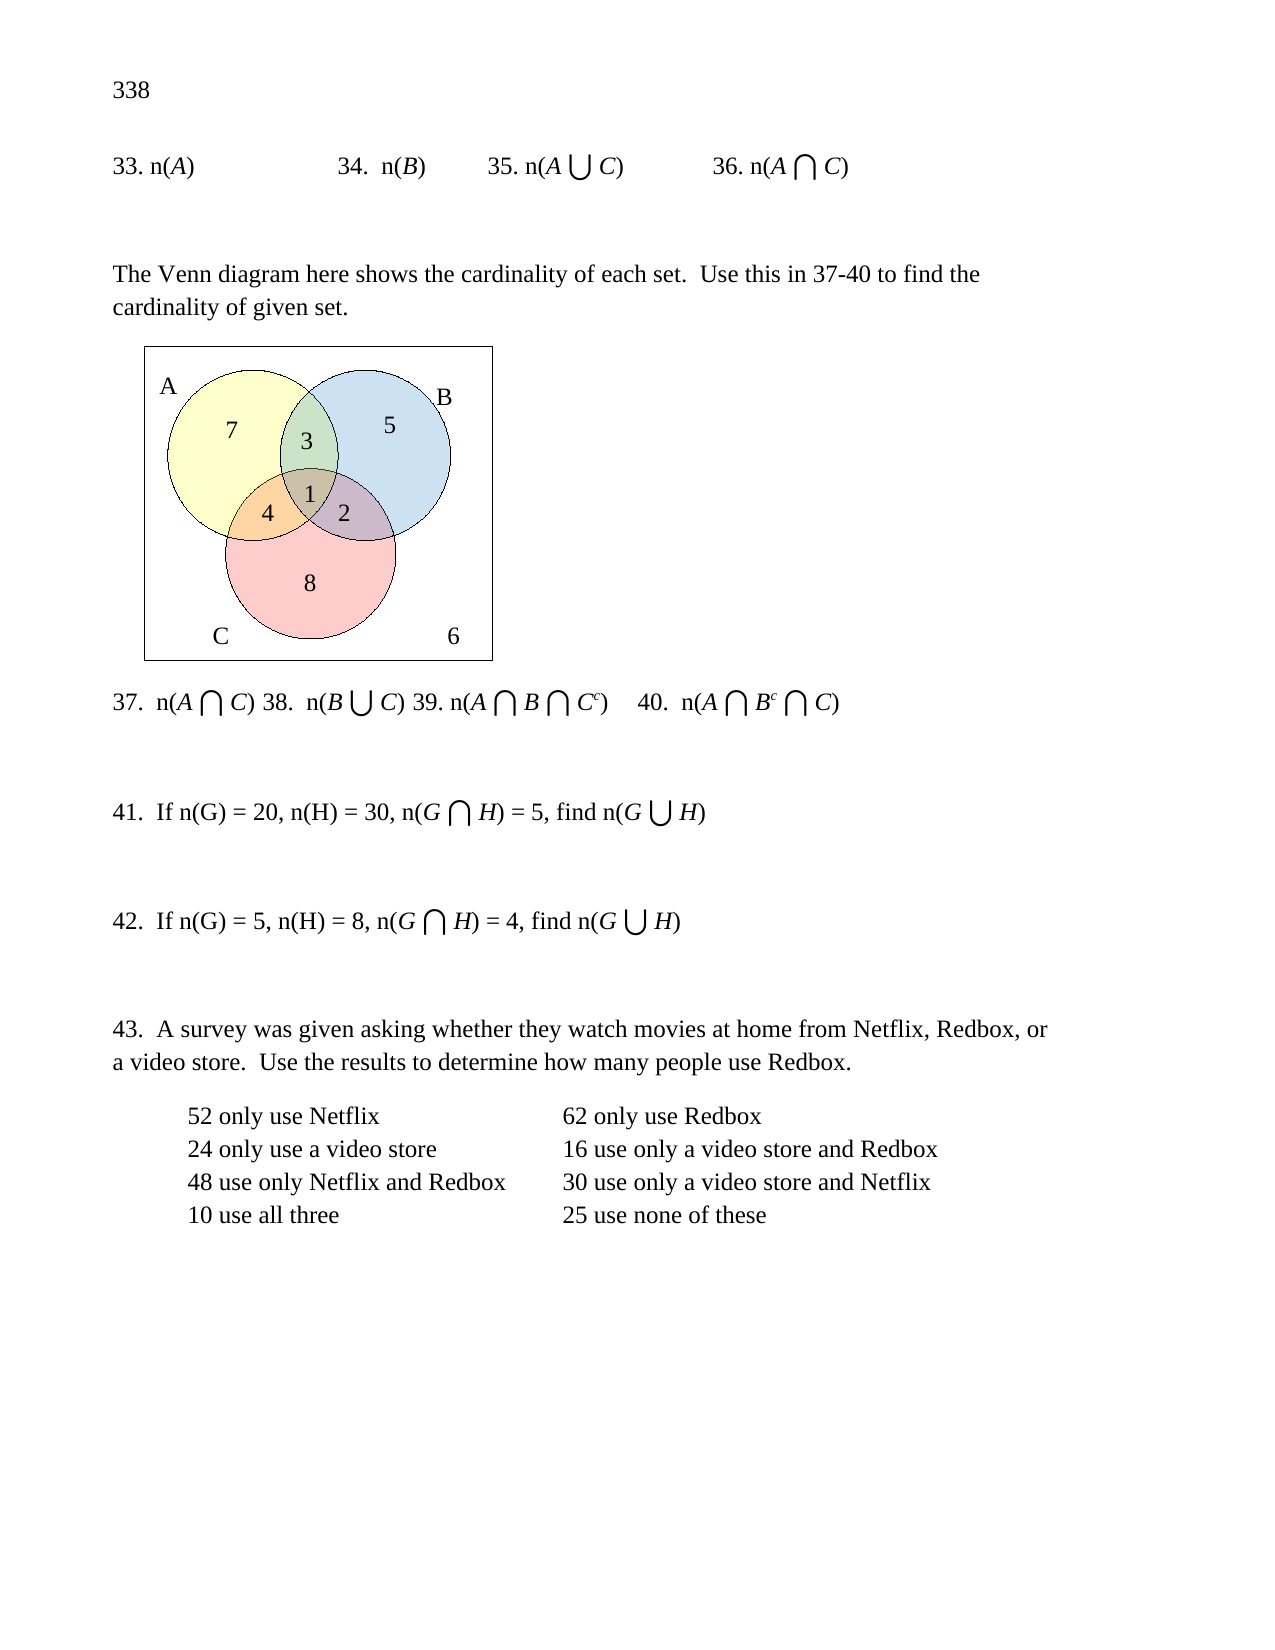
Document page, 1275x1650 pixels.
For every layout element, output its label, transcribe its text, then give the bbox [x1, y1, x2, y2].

text 37. n(A ⋂ C) 38. n(B ⋃ C) 39. n(A ⋂ B ⋂ Cc) 40. n(A ⋂ Bc ⋂ C) [112, 686, 1050, 716]
text 33. n(A) 34. n(B) 35. n(A ⋃ C) 36. n(A ⋂ C) [112, 150, 1050, 180]
text 43. A survey was given asking whether they watch movies at home from Netflix, Redbox, or a video store. Use the results to determine how many people use Redbox. [112, 1014, 1050, 1076]
text The Venn diagram here shows the cardinality of each set. Use this in 37-40 to find the cardinality of given set. [112, 259, 1050, 321]
text 42. If n(G) = 5, n(H) = 8, n(G ⋂ H) = 4, find n(G ⋃ H) [112, 904, 1050, 935]
text 52 only use Netflix 62 only use Redbox 24 only use a video store 16 use only a video store and Redbox 48 use only Netflix and Redbox 30 use only a video store and Netflix 10 use all three 25 use none of these [112, 1101, 1050, 1229]
text 41. If n(G) = 20, n(H) = 30, n(G ⋂ H) = 5, find n(G ⋃ H) [112, 795, 1050, 825]
